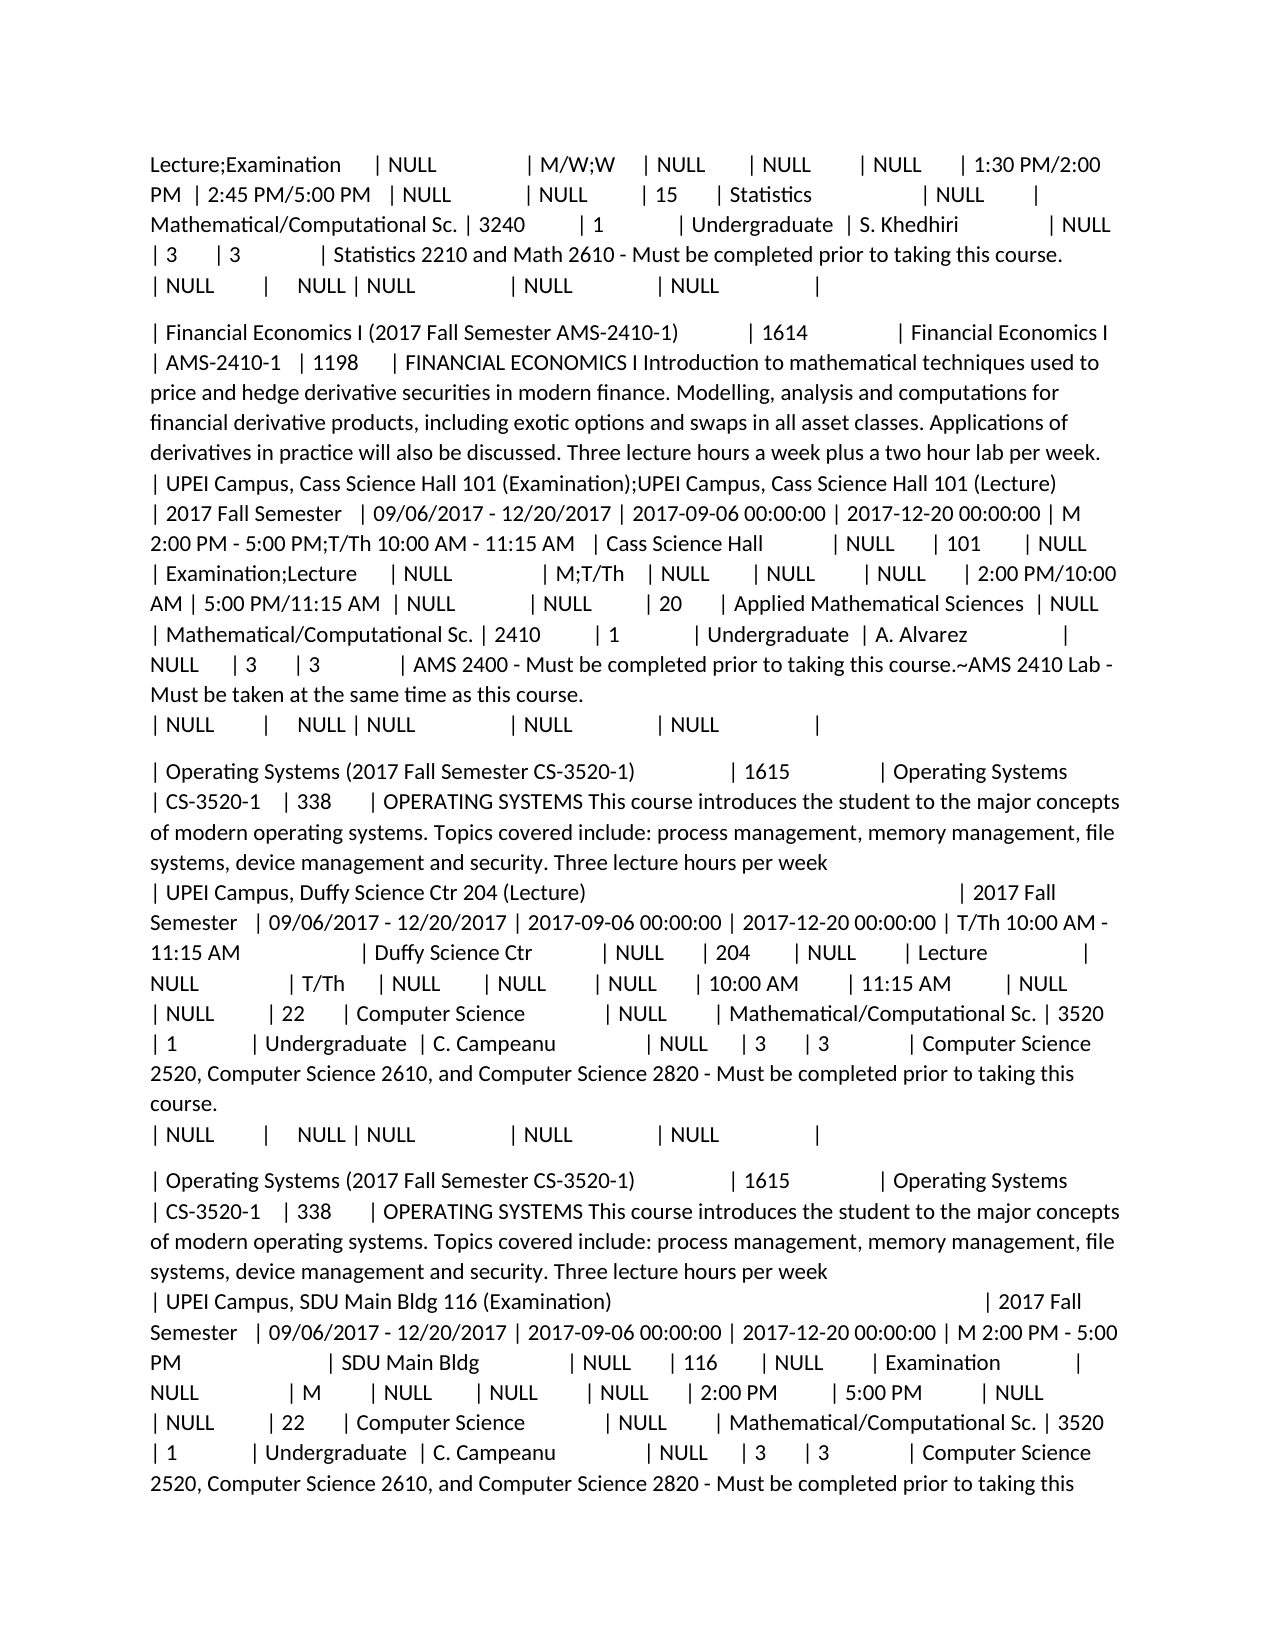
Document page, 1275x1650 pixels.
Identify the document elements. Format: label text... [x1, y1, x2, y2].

text | Operating Systems (2017 Fall Semester CS-3520-1) | 1615 | Operating Systems | CS-3520-1 | 338 | OPERATING SYSTEMS This course introduces the student to the major concepts of modern operating systems. Topics covered include: process management, memory management, file systems, device management and security. Three lecture hours per week | UPEI Campus, Duffy Science Ctr 204 (Lecture) | 2017 Fall Semester | 09/06/2017 - 12/20/2017 | 2017-09-06 00:00:00 | 2017-12-20 00:00:00 | T/Th 10:00 AM - 11:15 AM | Duffy Science Ctr | NULL | 204 | NULL | Lecture | NULL | T/Th | NULL | NULL | NULL | 10:00 AM | 11:15 AM | NULL | NULL | 22 | Computer Science | NULL | Mathematical/Computational Sc. | 3520 | 1 | Undergraduate | C. Campeanu | NULL | 3 | 3 | Computer Science 2520, Computer Science 2610, and Computer Science 2820 - Must be completed prior to taking this course. | NULL | NULL | NULL | NULL | NULL | [150, 757, 1125, 1148]
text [150, 1167, 1125, 1497]
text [150, 150, 1125, 299]
text | Financial Economics I (2017 Fall Semester AMS-2410-1) | 1614 | Financial Economics I | AMS-2410-1 | 1198 | FINANCIAL ECONOMICS I Introduction to mathematical techniques used to price and hedge derivative securities in modern finance. Modelling, analysis and computations for financial derivative products, including exotic options and swaps in all asset classes. Applications of derivatives in practice will also be discussed. Three lecture hours a week plus a two hour lab per week. | UPEI Campus, Cass Science Hall 101 (Examination);UPEI Campus, Cass Science Hall 101 (Lecture) | 2017 Fall Semester | 09/06/2017 - 12/20/2017 | 2017-09-06 00:00:00 | 2017-12-20 00:00:00 | M 2:00 PM - 5:00 PM;T/Th 10:00 AM - 11:15 AM | Cass Science Hall | NULL | 101 | NULL | Examination;Lecture | NULL | M;T/Th | NULL | NULL | NULL | 2:00 PM/10:00 AM | 5:00 PM/11:15 AM | NULL | NULL | 20 | Applied Mathematical Sciences | NULL | Mathematical/Computational Sc. | 2410 | 1 | Undergraduate | A. Alvarez | NULL | 3 | 3 | AMS 2400 - Must be completed prior to taking this course.~AMS 2410 Lab - Must be taken at the same time as this course. | NULL | NULL | NULL | NULL | NULL | [150, 318, 1125, 738]
